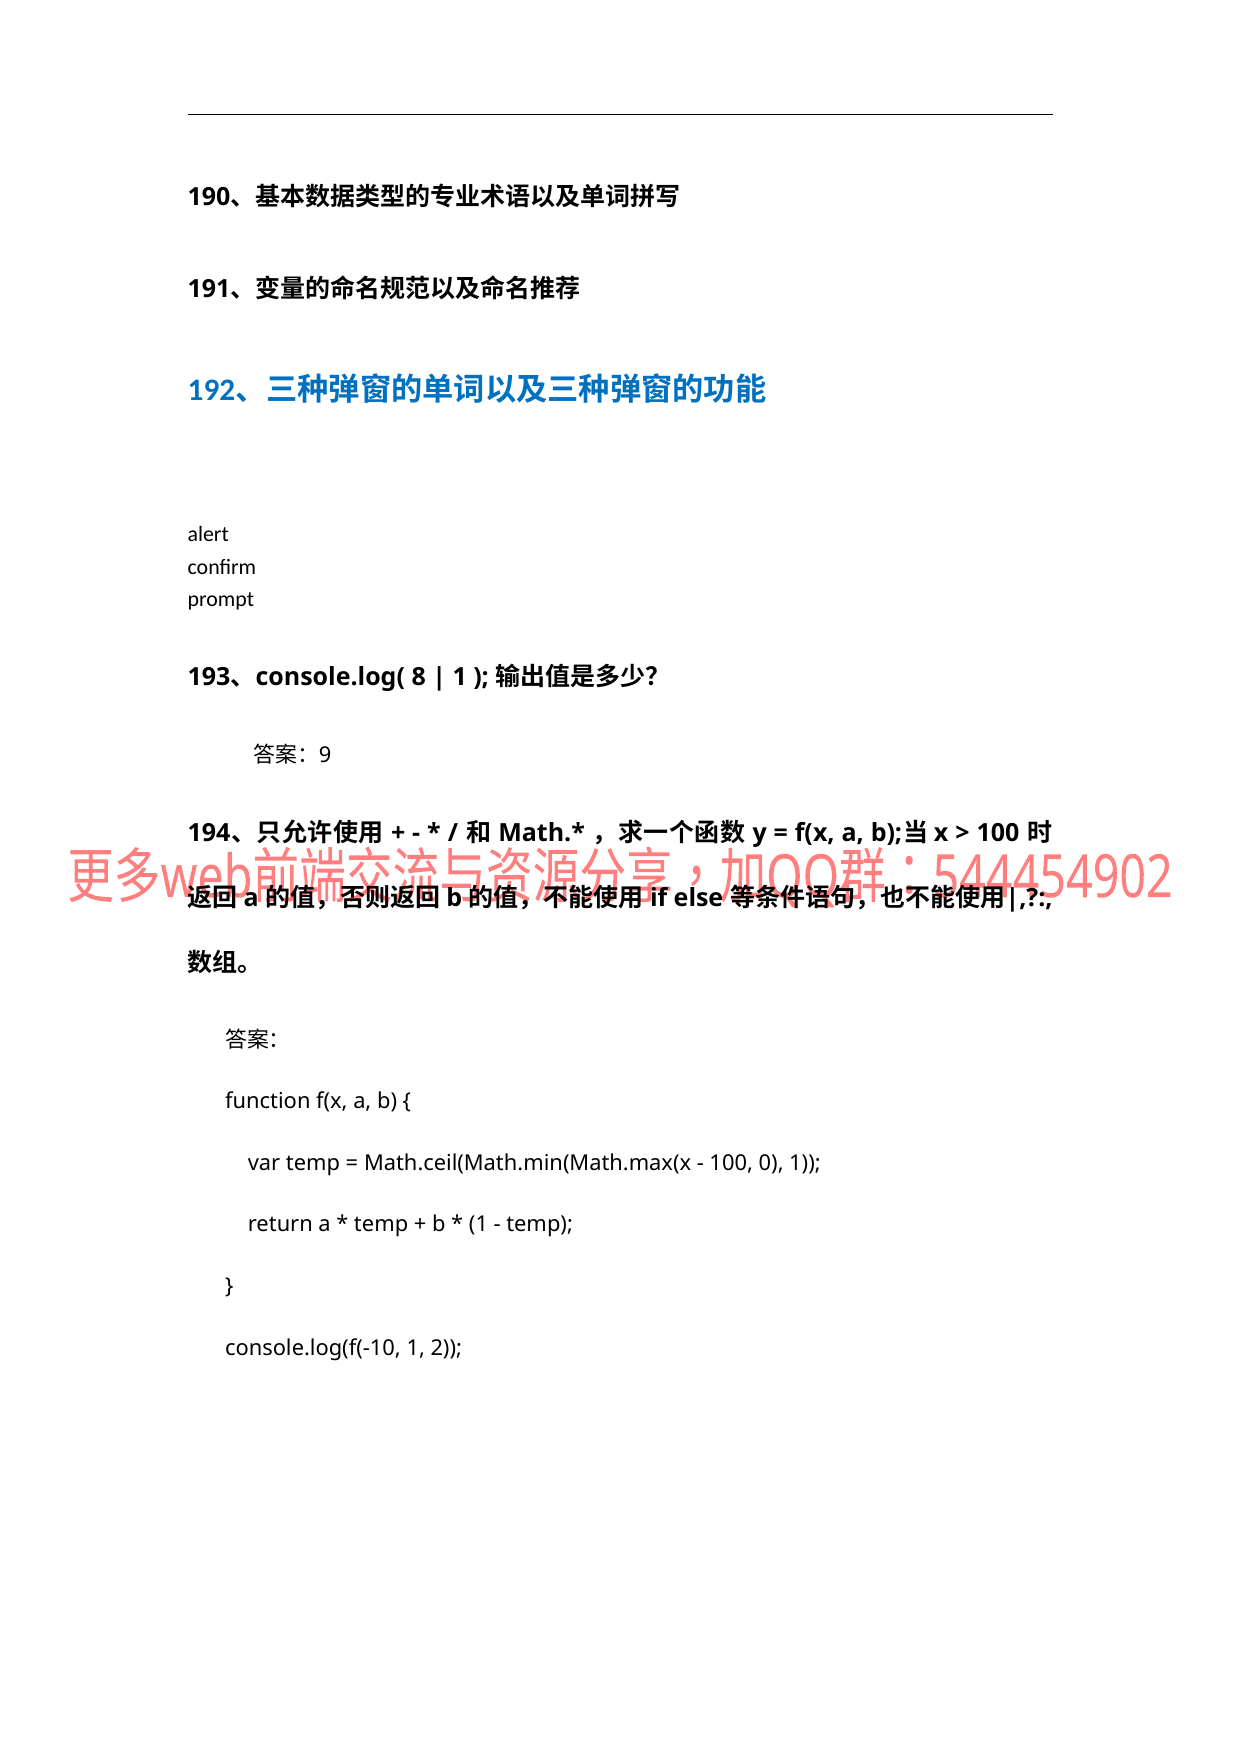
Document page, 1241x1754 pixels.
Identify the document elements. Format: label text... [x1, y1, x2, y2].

text console.log(f(-10, 1, 2)); [225, 1330, 1053, 1363]
text alert [187, 517, 1053, 550]
text function f(x, a, b) { [225, 1084, 1053, 1116]
subtitle 190、基本数据类型的专业术语以及单词拼写 [187, 162, 1053, 227]
text return a * temp + b * (1 - temp); [225, 1207, 1053, 1239]
text confirm [187, 550, 1053, 582]
subtitle 192、三种弹窗的单词以及三种弹窗的功能 [187, 354, 1053, 419]
text } [225, 1269, 1053, 1301]
text 答案：9 [187, 736, 1053, 769]
subtitle 191、变量的命名规范以及命名推荐 [187, 254, 1053, 319]
subtitle 193、console.log( 8 | 1 ); 输出值是多少？ [187, 642, 1053, 707]
text 答案： [225, 1022, 1053, 1054]
text prompt [187, 582, 1053, 615]
text var temp = Math.ceil(Math.min(Math.max(x - 100, 0), 1)); [225, 1145, 1053, 1178]
subtitle 194、只允许使用 + - * / 和 Math.* ，求一个函数 y = f(x, a, b);当x > 100 时返回 a 的值，否则返回 b 的值，不能使用 if else 等条件语句，也不能使用|,?:,数组。 [187, 798, 1053, 993]
